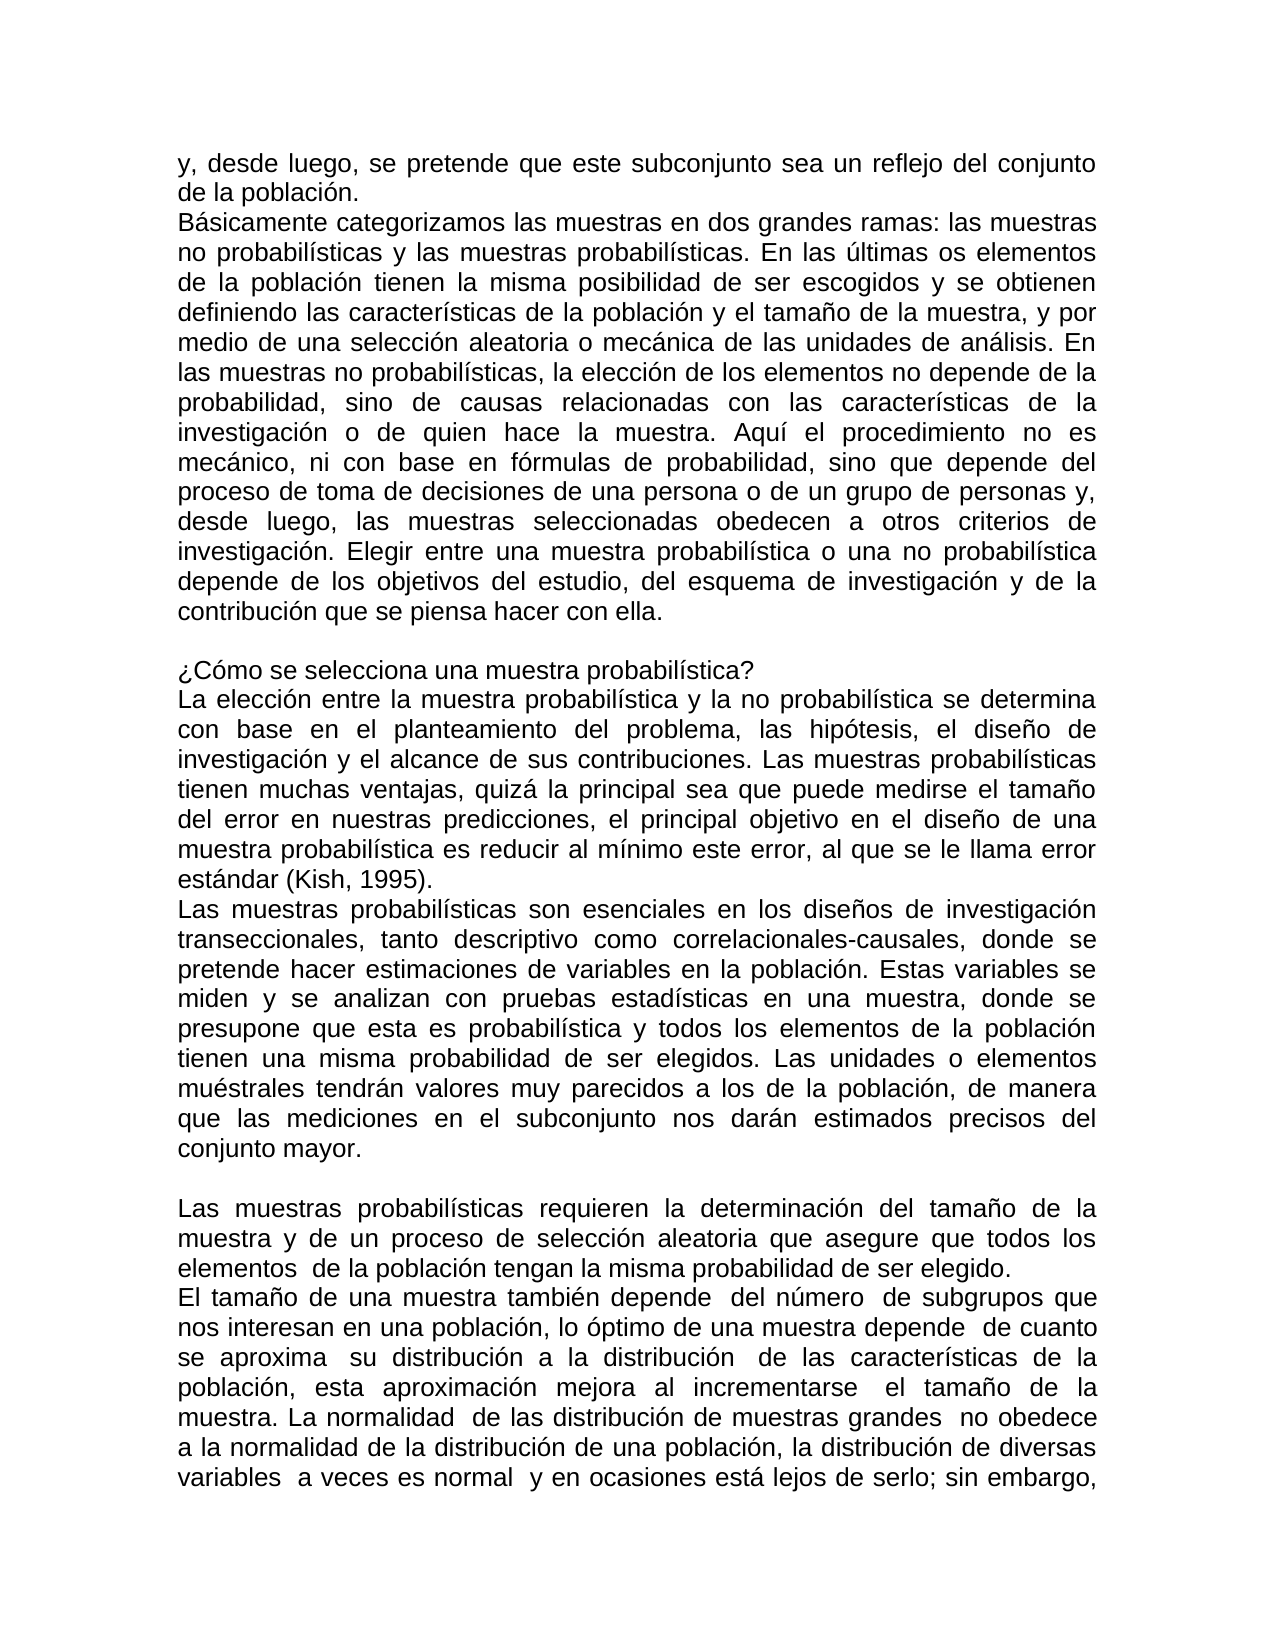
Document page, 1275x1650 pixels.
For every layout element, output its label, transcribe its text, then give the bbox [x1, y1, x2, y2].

text ¿Cómo se selecciona una muestra probabilística? [177, 655, 1098, 684]
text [177, 148, 1098, 207]
text Las muestras probabilísticas requieren la determinación del tamaño de la muestra y de un proceso de selección aleatoria que asegure que todos los elementos de la población tengan la misma probabilidad de ser elegido. [177, 1193, 1098, 1282]
text La elección entre la muestra probabilística y la no probabilística se determina con base en el planteamiento del problema, las hipótesis, el diseño de investigación y el alcance de sus contribuciones. Las muestras probabilísticas tienen muchas ventajas, quizá la principal sea que puede medirse el tamaño del error en nuestras predicciones, el principal objetivo en el diseño de una muestra probabilística es reducir al mínimo este error, al que se le llama error estándar (Kish, 1995). [177, 684, 1098, 894]
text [177, 1282, 1098, 1492]
text Básicamente categorizamos las muestras en dos grandes ramas: las muestras no probabilísticas y las muestras probabilísticas. En las últimas os elementos de la población tienen la misma posibilidad de ser escogidos y se obtienen definiendo las características de la población y el tamaño de la muestra, y por medio de una selección aleatoria o mecánica de las unidades de análisis. En las muestras no probabilísticas, la elección de los elementos no depende de la probabilidad, sino de causas relacionadas con las características de la investigación o de quien hace la muestra. Aquí el procedimiento no es mecánico, ni con base en fórmulas de probabilidad, sino que depende del proceso de toma de decisiones de una persona o de un grupo de personas y, desde luego, las muestras seleccionadas obedecen a otros criterios de investigación. Elegir entre una muestra probabilística o una no probabilística depende de los objetivos del estudio, del esquema de investigación y de la contribución que se piensa hacer con ella. [177, 207, 1098, 626]
text Las muestras probabilísticas son esenciales en los diseños de investigación transeccionales, tanto descriptivo como correlacionales-causales, donde se pretende hacer estimaciones de variables en la población. Estas variables se miden y se analizan con pruebas estadísticas en una muestra, donde se presupone que esta es probabilística y todos los elementos de la población tienen una misma probabilidad de ser elegidos. Las unidades o elementos muéstrales tendrán valores muy parecidos a los de la población, de manera que las mediciones en el subconjunto nos darán estimados precisos del conjunto mayor. [177, 894, 1098, 1163]
